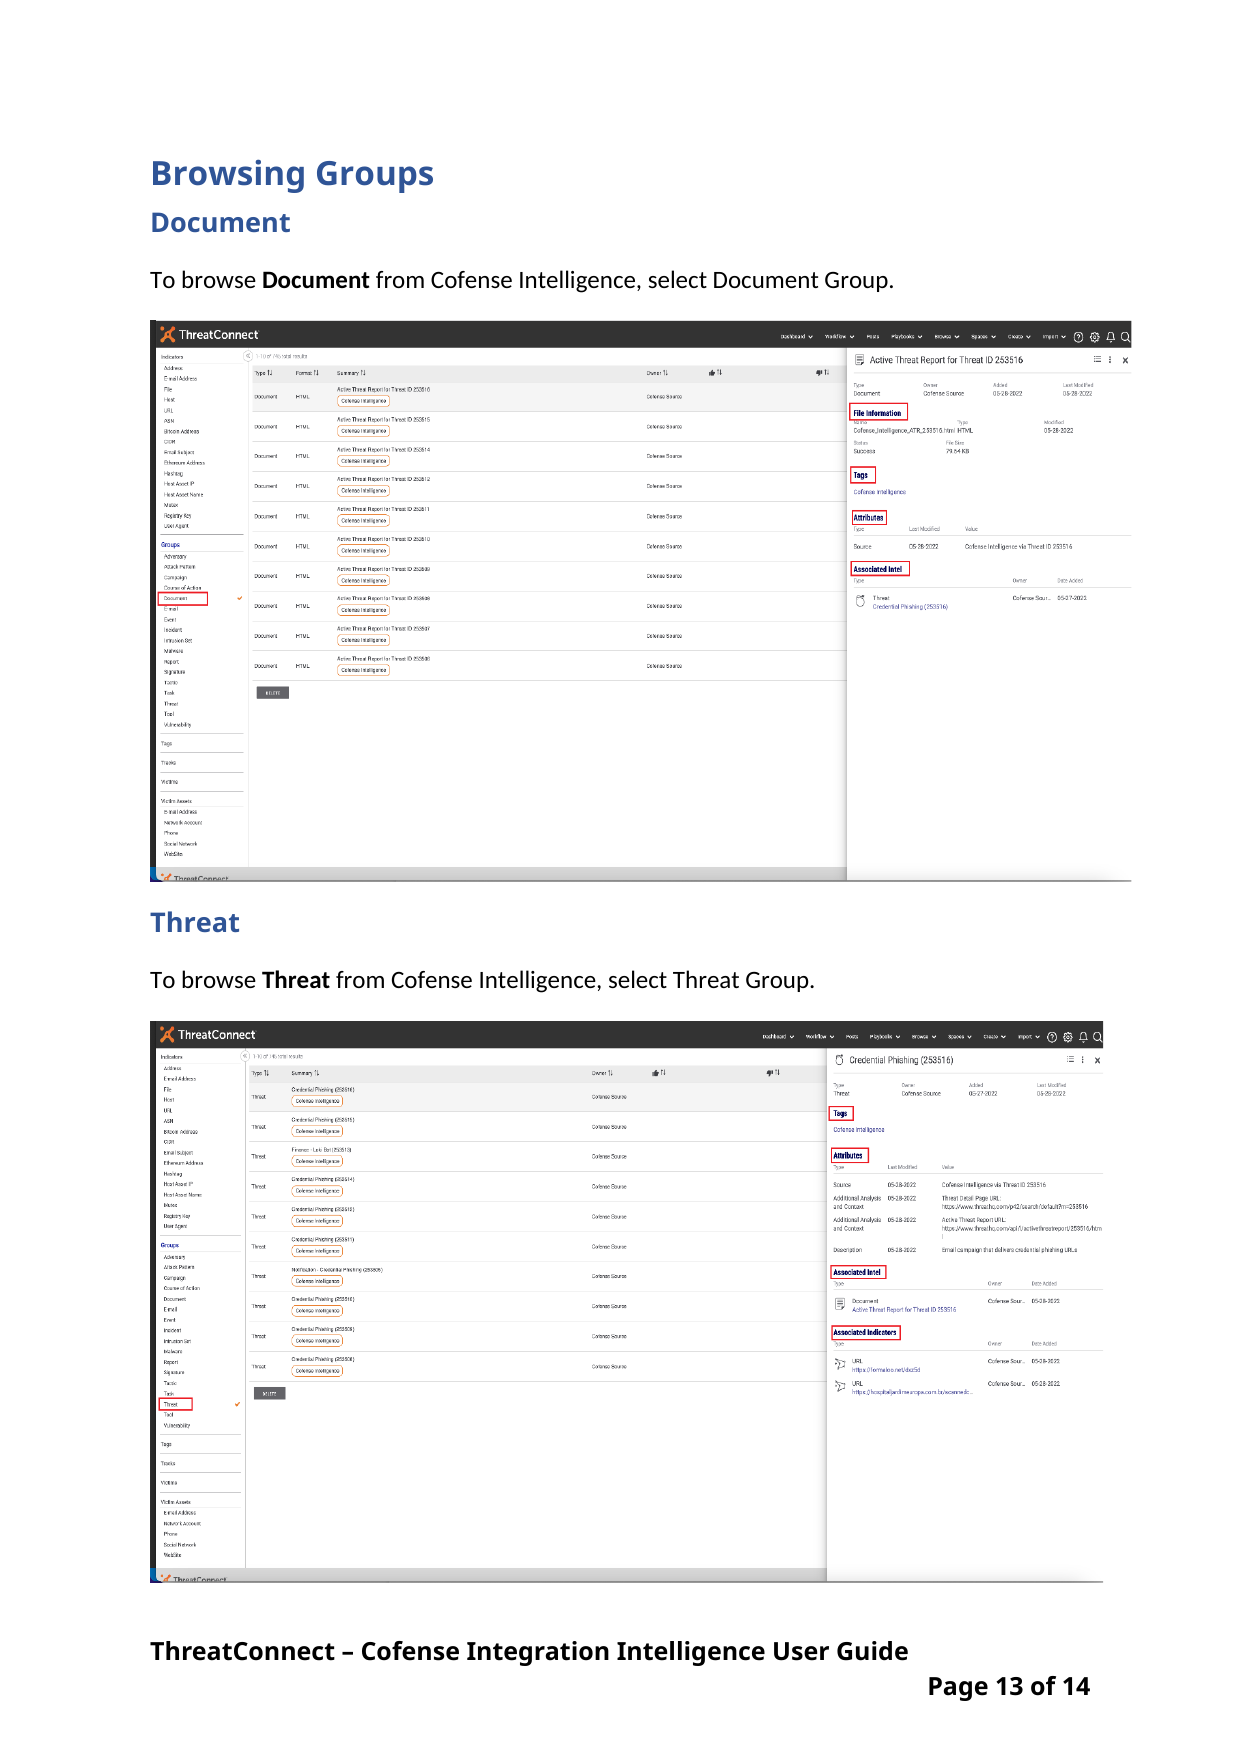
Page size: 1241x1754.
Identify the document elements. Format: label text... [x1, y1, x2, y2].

subtitle Browsing Groups [150, 150, 1090, 195]
picture [150, 320, 1132, 882]
picture [150, 1021, 1104, 1583]
text To browse Threat from Cofense Intelligence, select Threat Group. [150, 964, 1013, 994]
subtitle Threat [150, 903, 1090, 940]
text To browse Document from Cofense Intelligence, select Document Group. [150, 264, 1013, 294]
subtitle Document [150, 203, 1090, 240]
